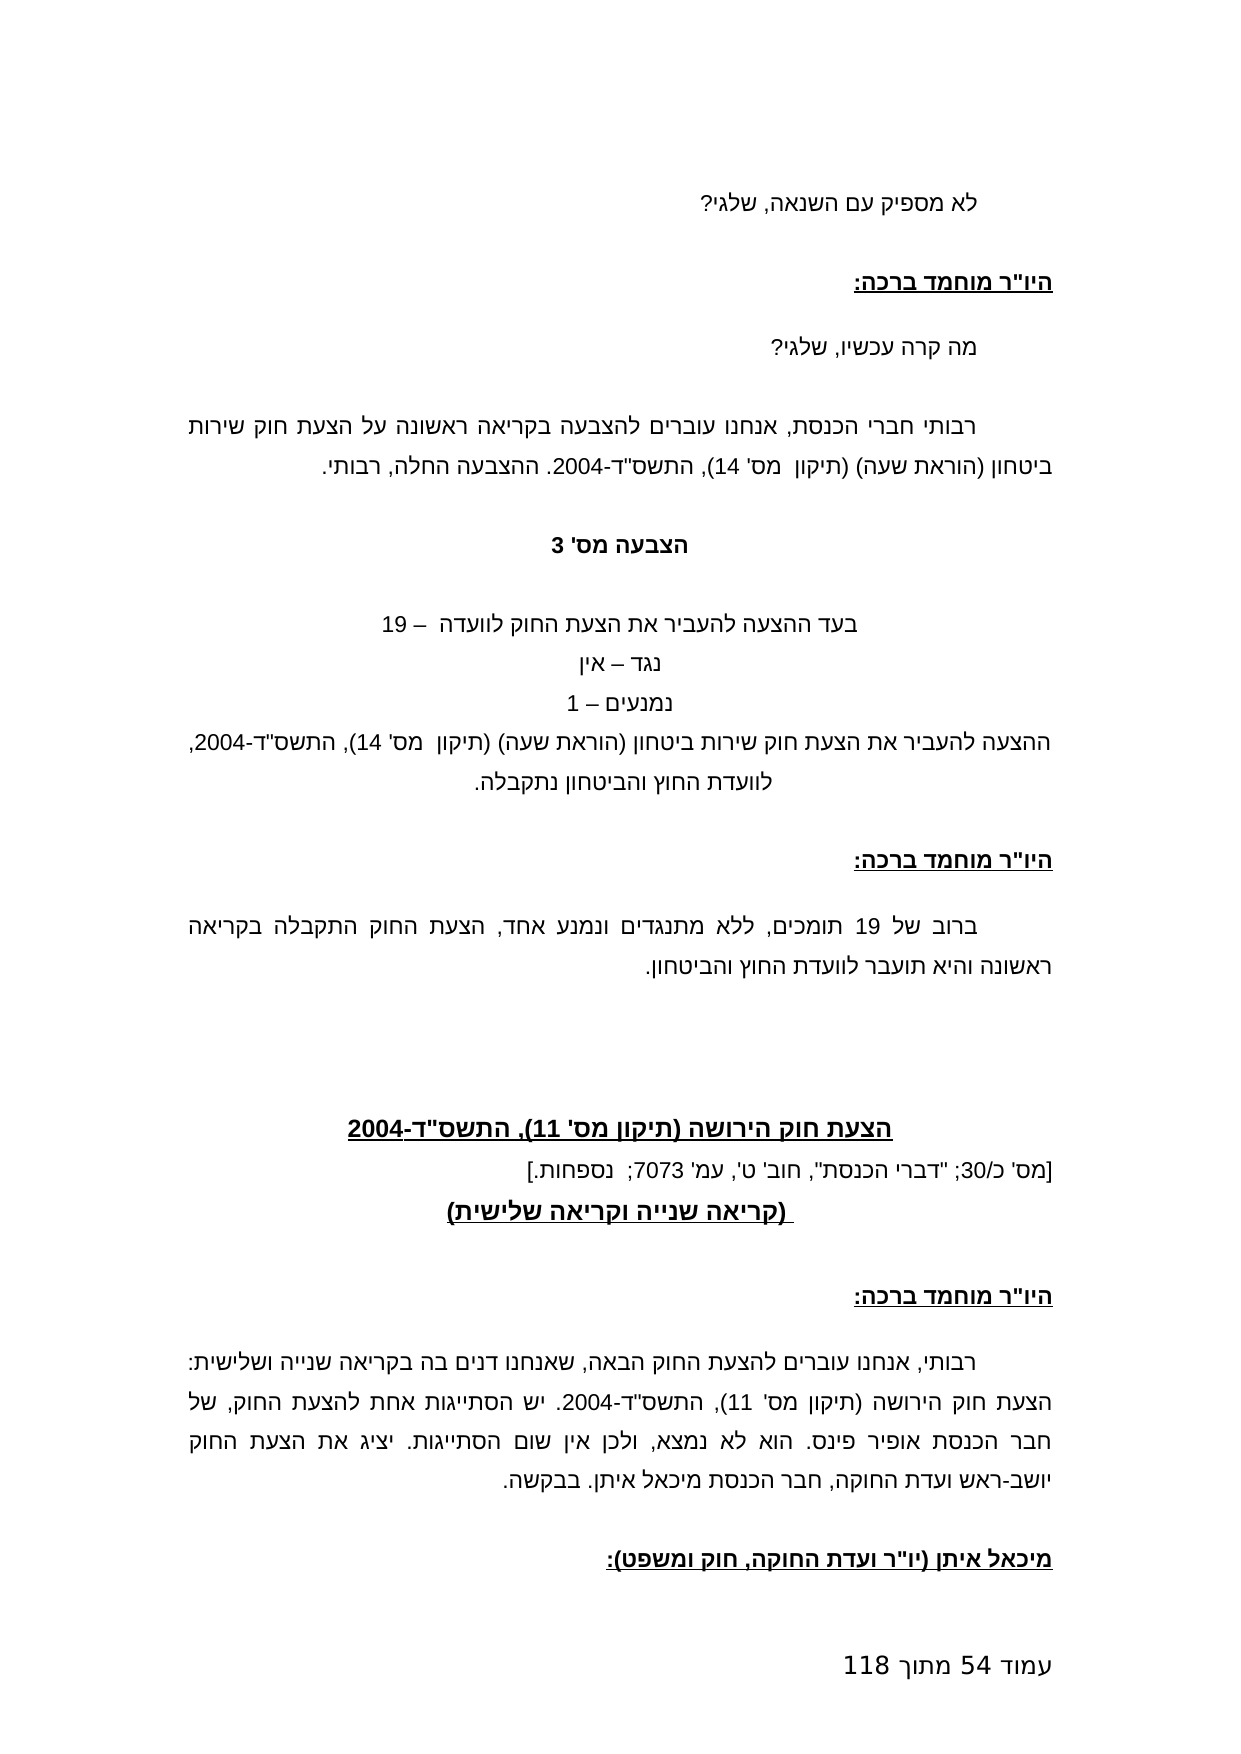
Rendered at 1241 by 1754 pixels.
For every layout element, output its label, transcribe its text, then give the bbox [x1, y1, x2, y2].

text לוועדת החוץ והביטחון נתקבלה. [187, 768, 1053, 795]
text (קריאה שנייה וקריאה שלישית) [187, 1197, 1053, 1226]
text [מס' כ/30; "דברי הכנסת", חוב' ט', עמ' 7073; נספחות.] [187, 1157, 1053, 1184]
text מיכאל איתן (יו"ר ועדת החוקה, חוק ומשפט): [187, 1546, 1053, 1573]
text רבותי חברי הכנסת, אנחנו עוברים להצבעה בקריאה ראשונה על הצעת חוק שירות ביטחון (הוראת שעה) (תיקון מס' 14), התשס"ד-2004. ההצבעה החלה, רבותי. [187, 413, 1053, 479]
text היו"ר מוחמד ברכה: [187, 847, 1053, 874]
text מה קרה עכשיו, שלגי? [187, 334, 1053, 361]
text הצבעה מס' 3 [187, 532, 1053, 558]
text ההצעה להעביר את הצעת חוק שירות ביטחון (הוראת שעה) (תיקון מס' 14), התשס"ד-2004, [187, 729, 1053, 755]
text היו"ר מוחמד ברכה: [187, 268, 1053, 295]
text רבותי, אנחנו עוברים להצעת החוק הבאה, שאנחנו דנים בה בקריאה שנייה ושלישית: הצעת חוק הירושה (תיקון מס' 11), התשס"ד-2004. יש הסתייגות אחת להצעת החוק, של חבר הכנסת אופיר פינס. הוא לא נמצא, ולכן אין שום הסתייגות. יציג את הצעת החוק יושב-ראש ועדת החוקה, חבר הכנסת מיכאל איתן. בבקשה. [187, 1349, 1053, 1494]
text נמנעים – 1 [187, 689, 1053, 716]
text הצעת חוק הירושה (תיקון מס' 11), התשס"ד-2004 [187, 1114, 1053, 1143]
text ברוב של 19 תומכים, ללא מתנגדים ונמנע אחד, הצעת החוק התקבלה בקריאה ראשונה והיא תועבר לוועדת החוץ והביטחון. [187, 913, 1053, 979]
text נגד – אין [187, 650, 1053, 676]
text היו"ר מוחמד ברכה: [187, 1283, 1053, 1309]
text לא מספיק עם השנאה, שלגי? [187, 189, 1053, 216]
text בעד ההצעה להעביר את הצעת החוק לוועדה – 19 [187, 611, 1053, 637]
